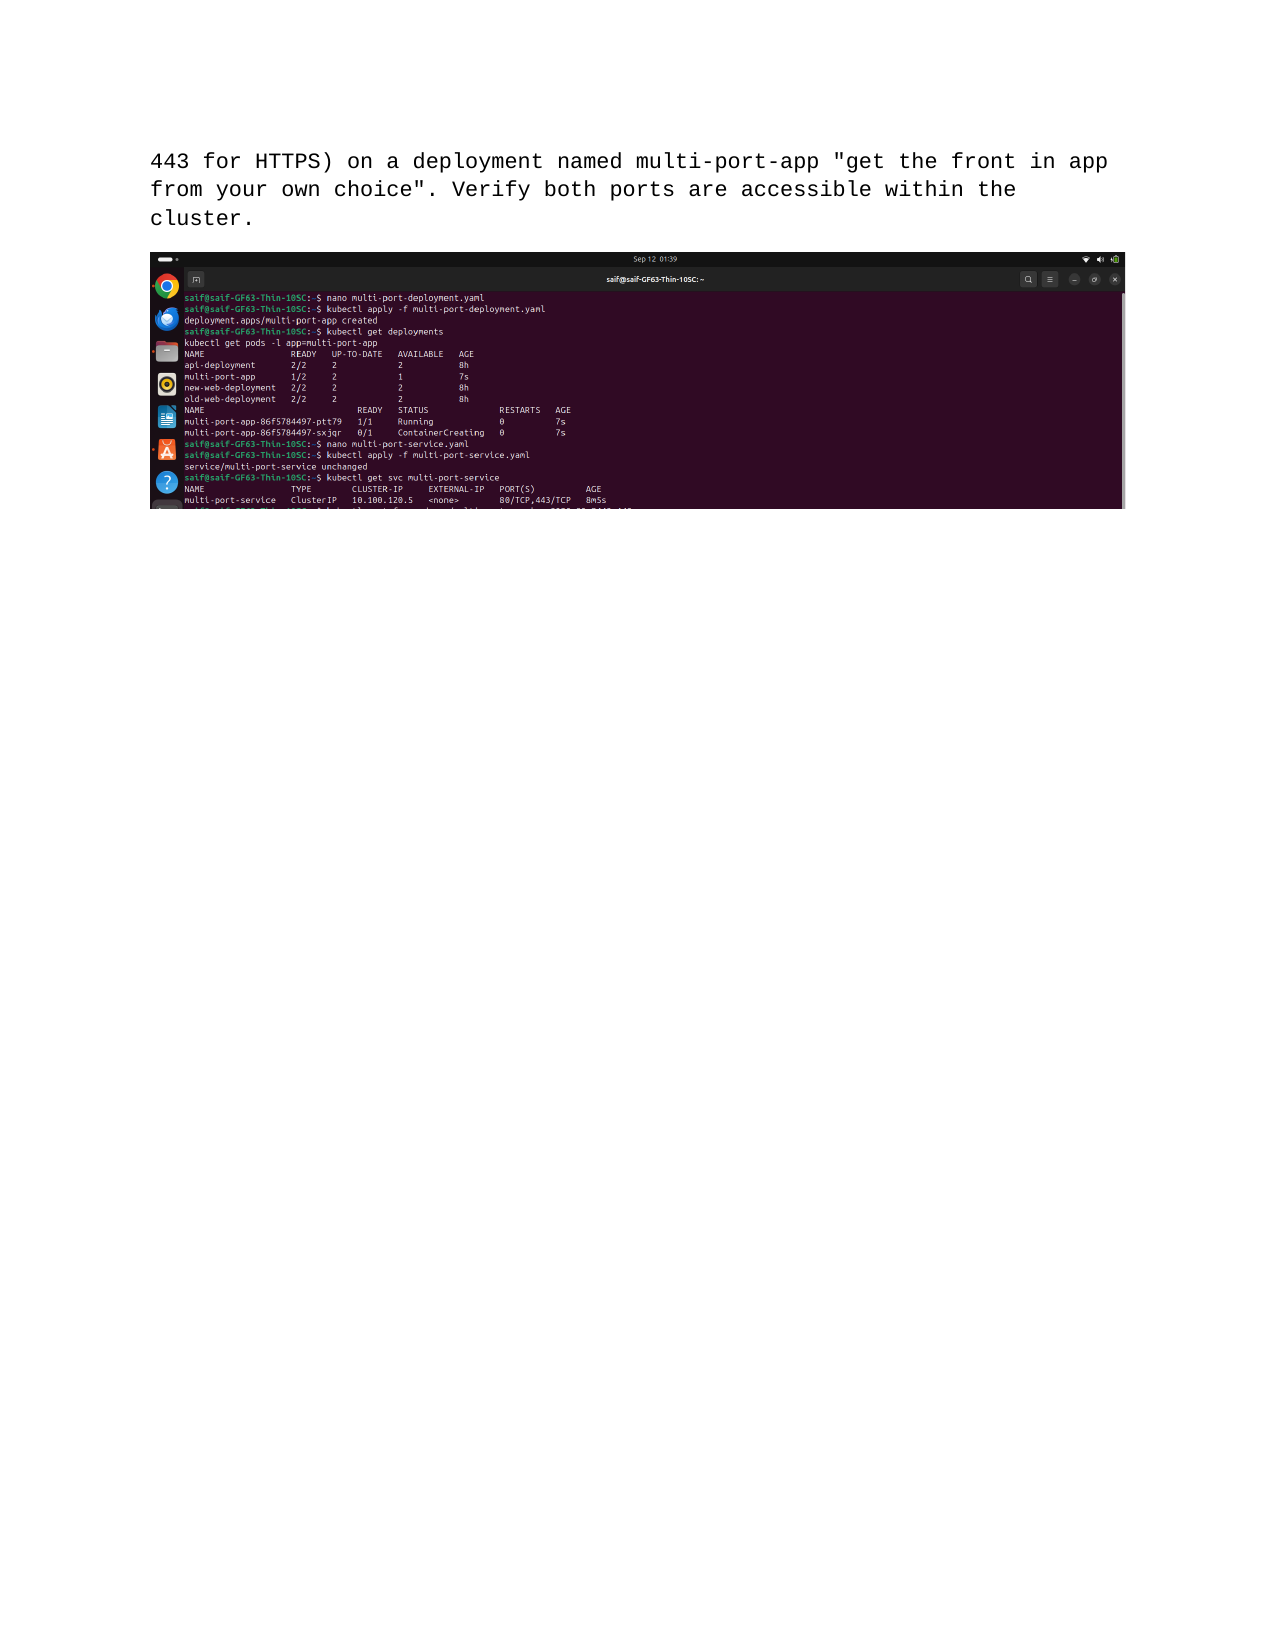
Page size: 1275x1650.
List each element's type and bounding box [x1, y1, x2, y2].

text [150, 150, 1125, 232]
picture [150, 252, 1125, 509]
